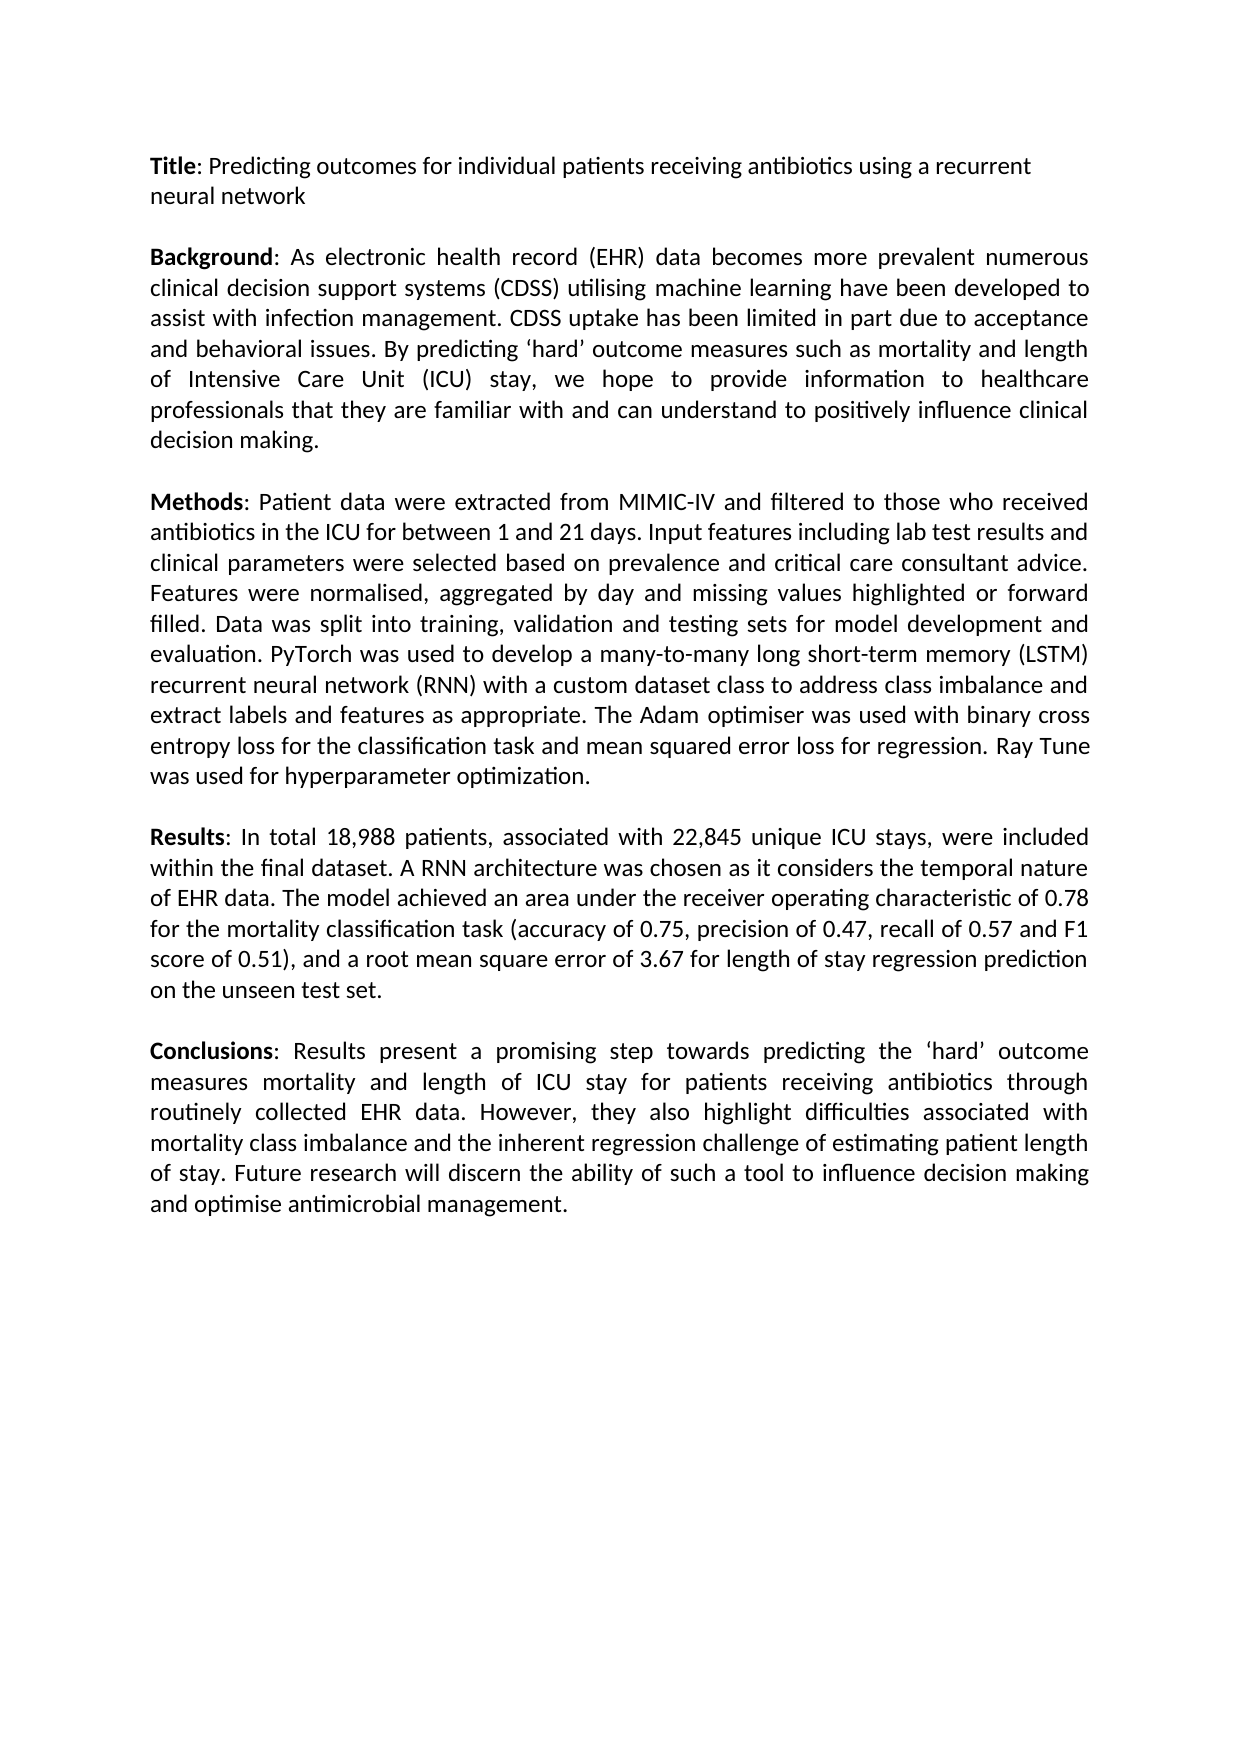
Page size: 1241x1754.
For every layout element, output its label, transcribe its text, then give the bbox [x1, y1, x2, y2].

text Background: As electronic health record (EHR) data becomes more prevalent numerous clinical decision support systems (CDSS) utilising machine learning have been developed to assist with infection management. CDSS uptake has been limited in part due to acceptance and behavioral issues. By predicting ‘hard’ outcome measures such as mortality and length of Intensive Care Unit (ICU) stay, we hope to provide information to healthcare professionals that they are familiar with and can understand to positively influence clinical decision making. [150, 242, 1090, 455]
text Results: In total 18,988 patients, associated with 22,845 unique ICU stays, were included within the final dataset. A RNN architecture was chosen as it considers the temporal nature of EHR data. The model achieved an area under the receiver operating characteristic of 0.78 for the mortality classification task (accuracy of 0.75, precision of 0.47, recall of 0.57 and F1 score of 0.51), and a root mean square error of 3.67 for length of stay regression prediction on the unseen test set. [150, 821, 1090, 1004]
text Conclusions: Results present a promising step towards predicting the ‘hard’ outcome measures mortality and length of ICU stay for patients receiving antibiotics through routinely collected EHR data. However, they also highlight difficulties associated with mortality class imbalance and the inherent regression challenge of estimating patient length of stay. Future research will discern the ability of such a tool to influence decision making and optimise antimicrobial management. [150, 1035, 1090, 1218]
text Title: Predicting outcomes for individual patients receiving antibiotics using a recurrent neural network [150, 150, 1090, 211]
text Methods: Patient data were extracted from MIMIC-IV and filtered to those who received antibiotics in the ICU for between 1 and 21 days. Input features including lab test results and clinical parameters were selected based on prevalence and critical care consultant advice. Features were normalised, aggregated by day and missing values highlighted or forward filled. Data was split into training, validation and testing sets for model development and evaluation. PyTorch was used to develop a many-to-many long short-term memory (LSTM) recurrent neural network (RNN) with a custom dataset class to address class imbalance and extract labels and features as appropriate. The Adam optimiser was used with binary cross entropy loss for the classification task and mean squared error loss for regression. Ray Tune was used for hyperparameter optimization. [150, 486, 1090, 791]
